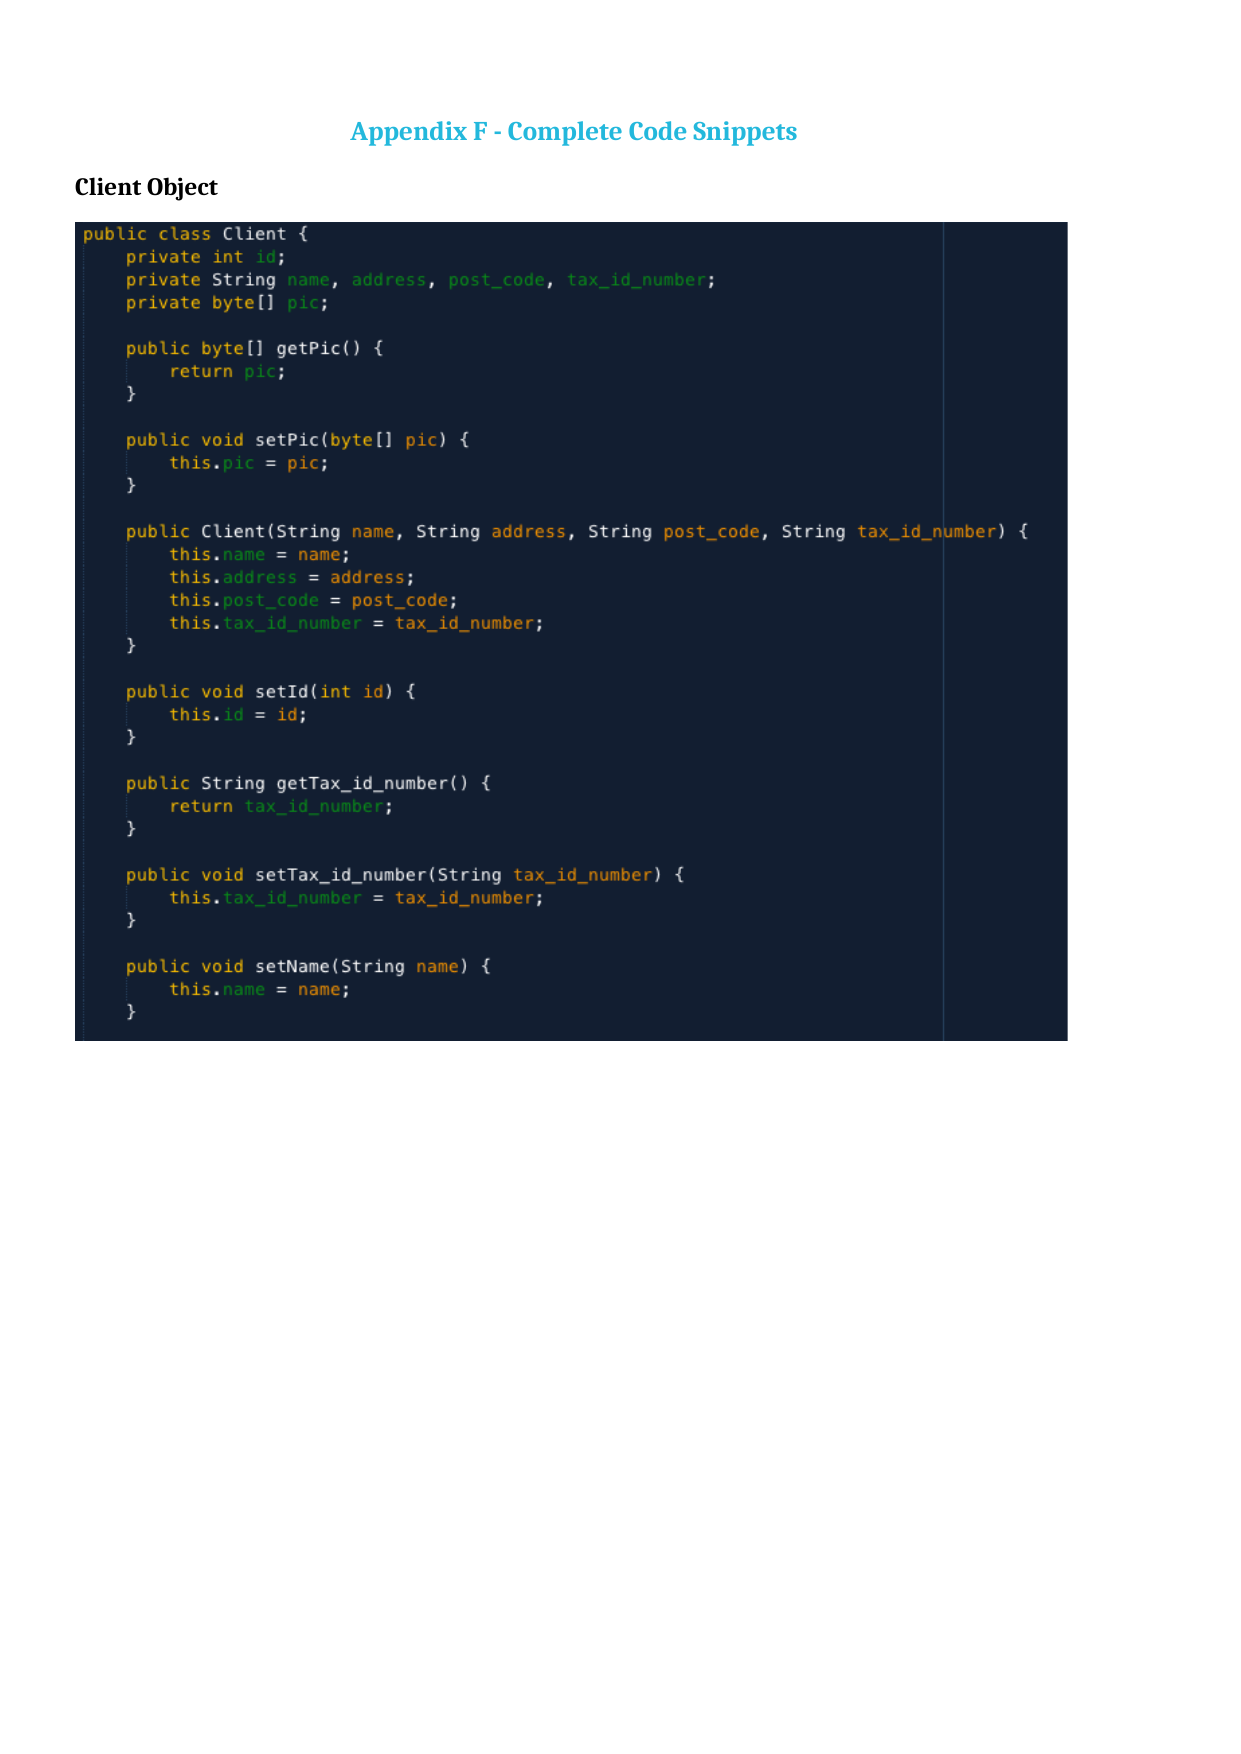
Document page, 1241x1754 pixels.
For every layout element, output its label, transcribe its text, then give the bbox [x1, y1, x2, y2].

text Client Object [75, 172, 1067, 201]
picture [75, 222, 1068, 1041]
text Appendix F - Complete Code Snippets [75, 116, 1067, 147]
